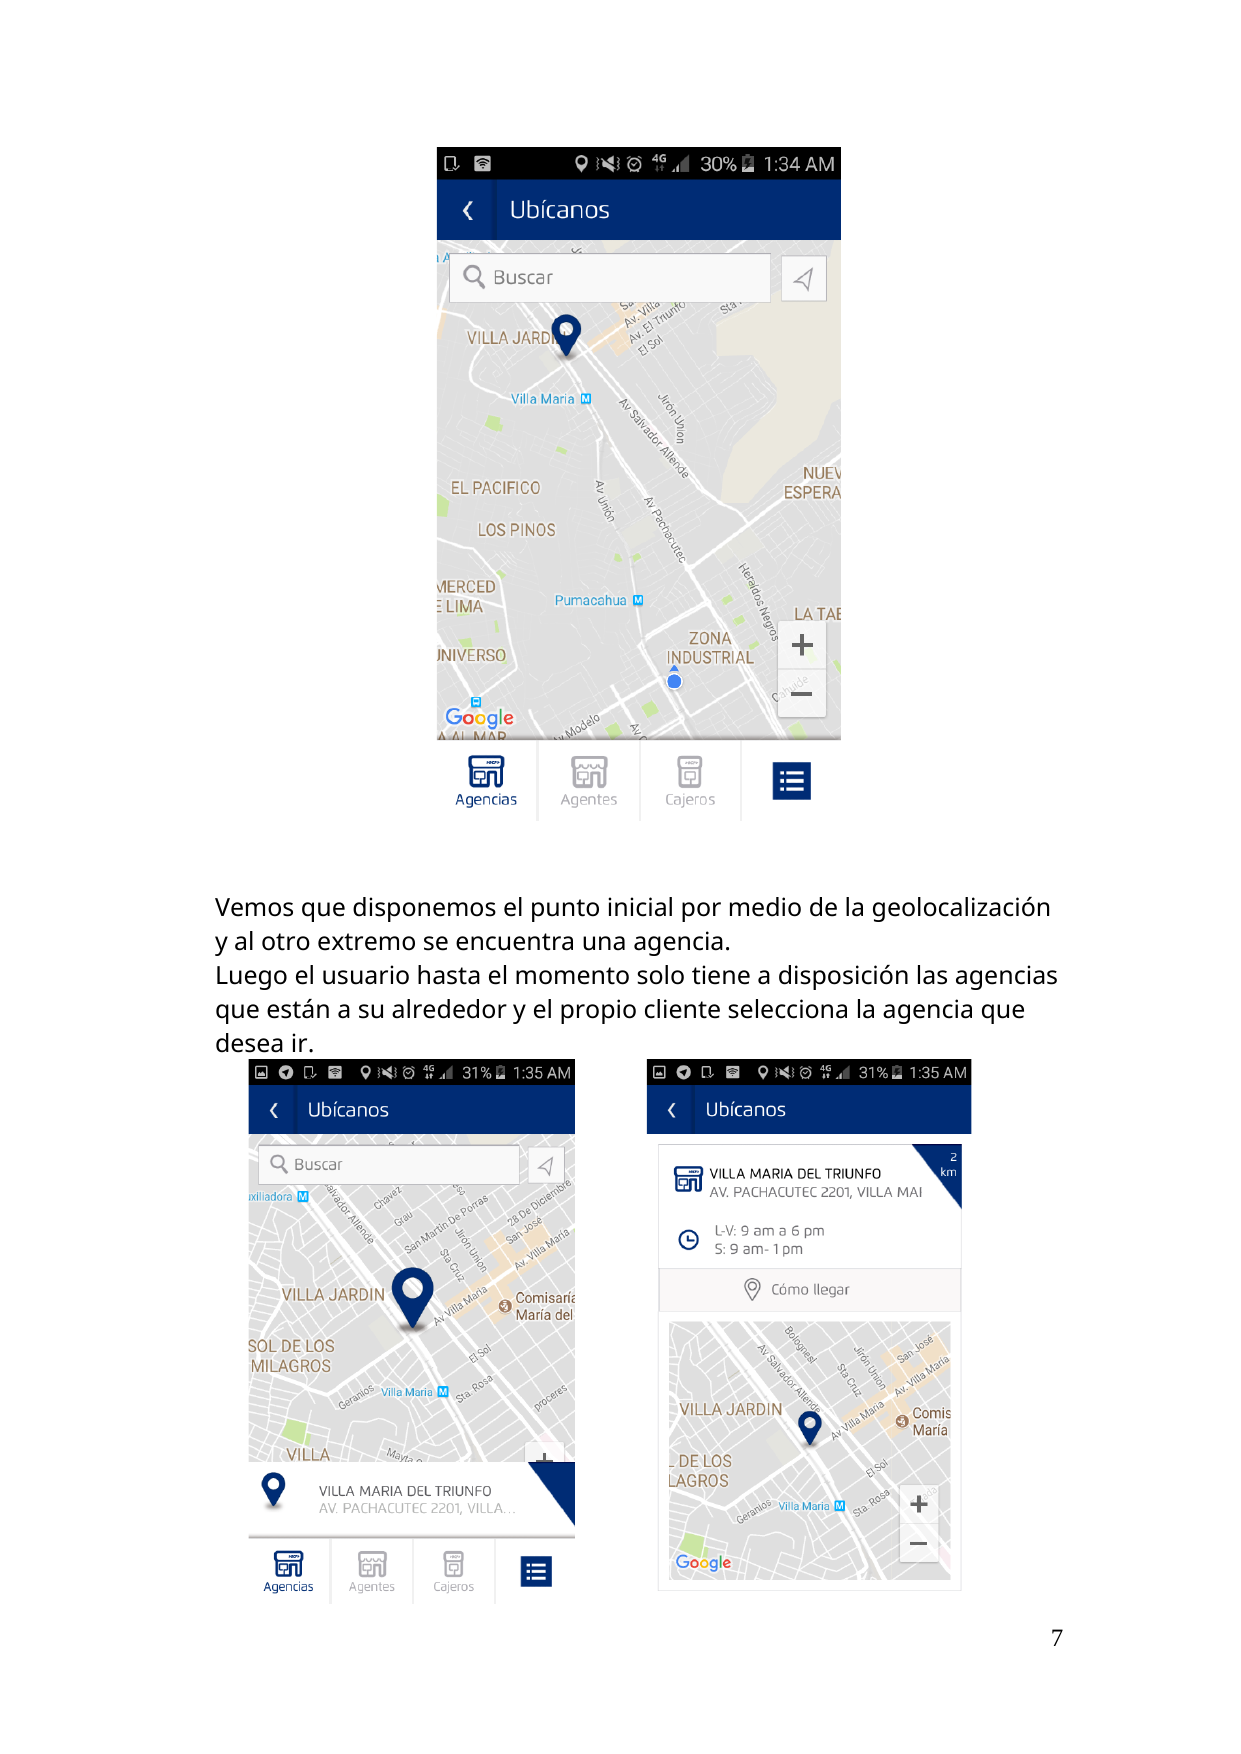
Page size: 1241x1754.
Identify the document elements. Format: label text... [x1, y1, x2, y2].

text Vemos que disponemos el punto inicial por medio de la geolocalización y al otro extremo se encuentra una agencia. [215, 889, 1063, 957]
picture [436, 147, 841, 821]
picture [248, 1059, 575, 1604]
picture [646, 1059, 972, 1601]
text Luego el usuario hasta el momento solo tiene a disposición las agencias que están a su alrededor y el propio cliente selecciona la agencia que desea ir. [215, 957, 1063, 1059]
